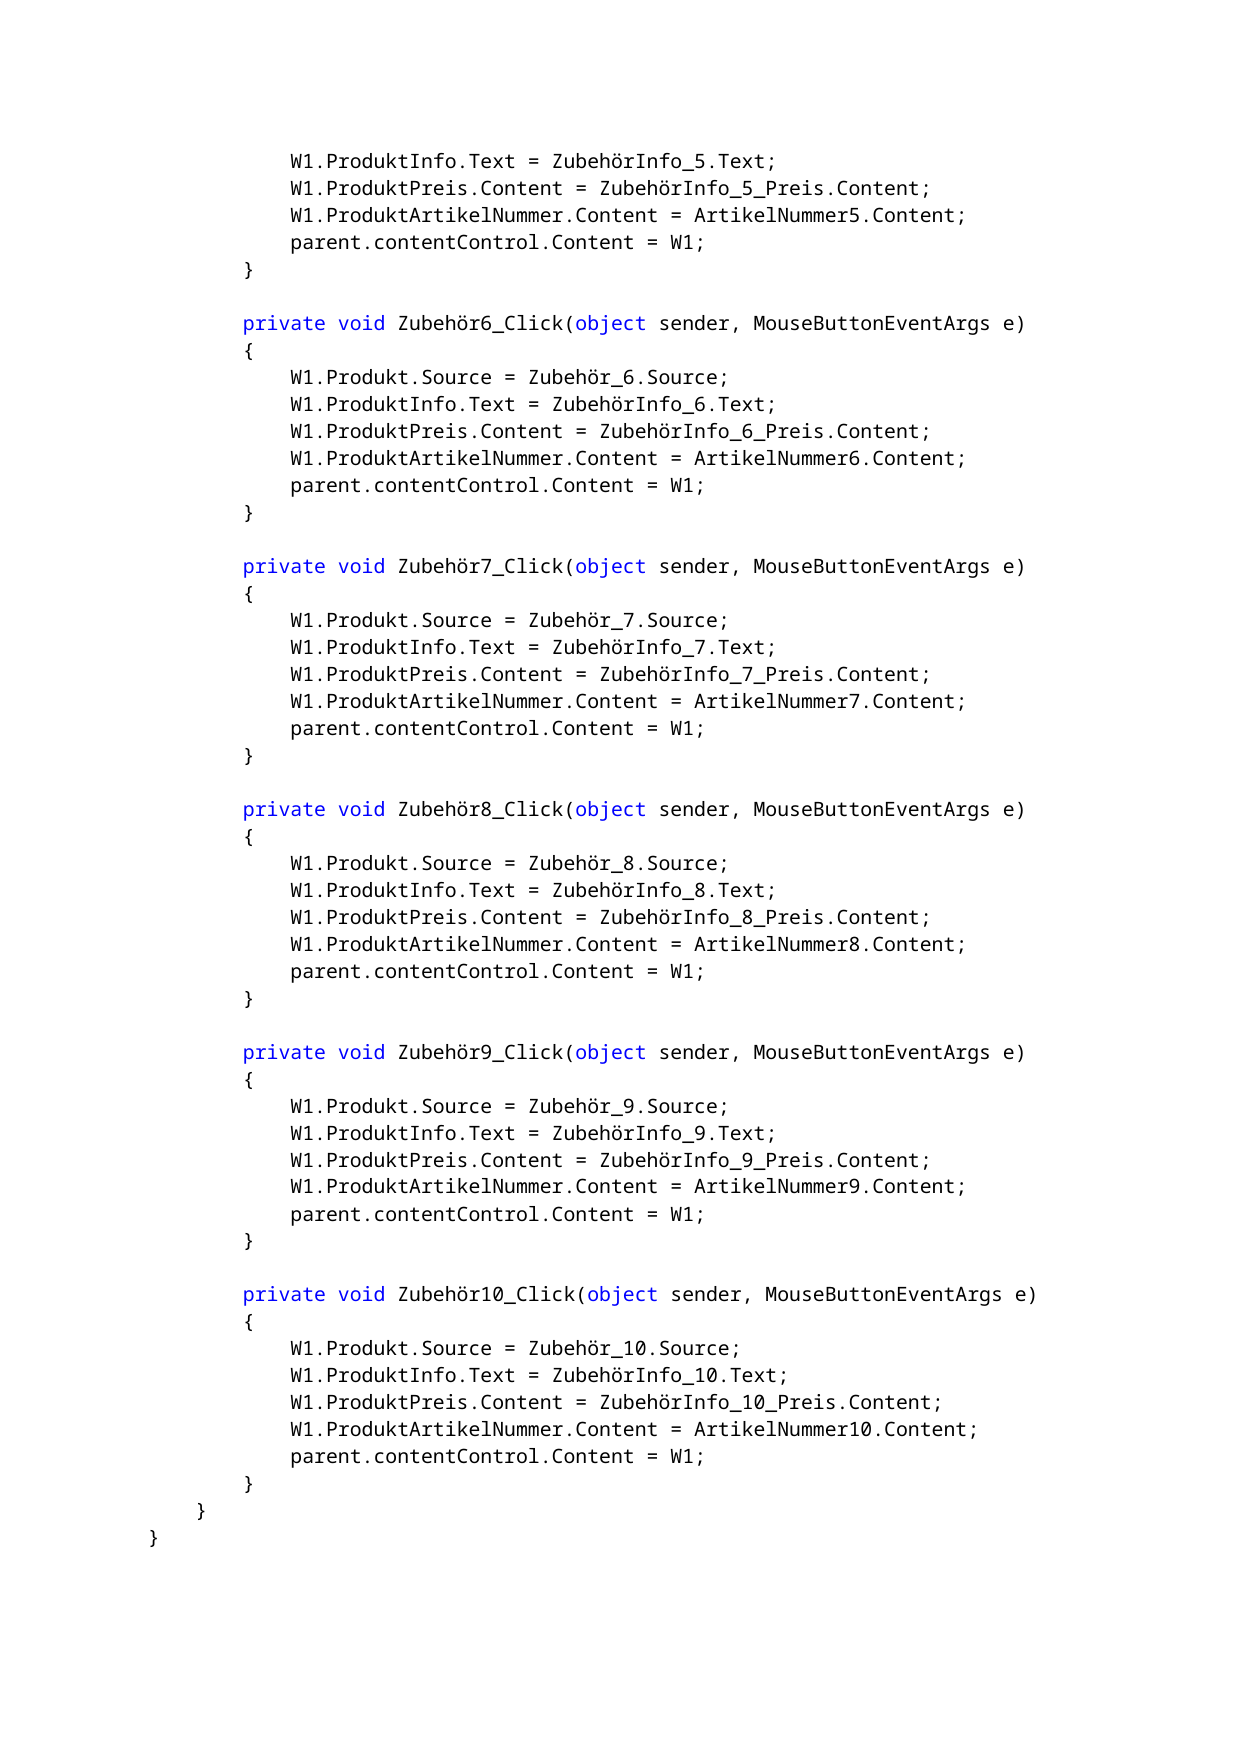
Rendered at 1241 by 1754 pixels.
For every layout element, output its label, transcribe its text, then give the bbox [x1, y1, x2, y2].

text private void Zubehör8_Click(object sender, MouseButtonEventArgs e) [148, 795, 1093, 822]
text private void Zubehör6_Click(object sender, MouseButtonEventArgs e) [148, 309, 1093, 336]
text parent.contentControl.Content = W1; [148, 1443, 1093, 1469]
text W1.ProduktInfo.Text = ZubehörInfo_8.Text; [148, 876, 1093, 903]
text } [148, 1469, 1093, 1497]
text private void Zubehör9_Click(object sender, MouseButtonEventArgs e) [148, 1038, 1093, 1065]
text } [148, 256, 1093, 282]
text W1.ProduktArtikelNummer.Content = ArtikelNummer10.Content; [148, 1416, 1093, 1443]
text W1.ProduktPreis.Content = ZubehörInfo_9_Preis.Content; [148, 1146, 1093, 1173]
text W1.ProduktArtikelNummer.Content = ArtikelNummer9.Content; [148, 1173, 1093, 1200]
text W1.ProduktInfo.Text = ZubehörInfo_10.Text; [148, 1362, 1093, 1389]
text W1.Produkt.Source = Zubehör_8.Source; [148, 849, 1093, 876]
text parent.contentControl.Content = W1; [148, 957, 1093, 984]
text W1.Produkt.Source = Zubehör_7.Source; [148, 606, 1093, 633]
text } [148, 1227, 1093, 1254]
text } [148, 1497, 1093, 1523]
text } [148, 741, 1093, 768]
text { [148, 822, 1093, 849]
text W1.ProduktPreis.Content = ZubehörInfo_6_Preis.Content; [148, 417, 1093, 444]
text W1.ProduktInfo.Text = ZubehörInfo_6.Text; [148, 390, 1093, 417]
text W1.ProduktArtikelNummer.Content = ArtikelNummer8.Content; [148, 930, 1093, 957]
text W1.ProduktArtikelNummer.Content = ArtikelNummer7.Content; [148, 687, 1093, 714]
text { [148, 336, 1093, 363]
text W1.ProduktPreis.Content = ZubehörInfo_8_Preis.Content; [148, 903, 1093, 930]
text W1.ProduktPreis.Content = ZubehörInfo_10_Preis.Content; [148, 1389, 1093, 1416]
text private void Zubehör7_Click(object sender, MouseButtonEventArgs e) [148, 552, 1093, 579]
text private void Zubehör10_Click(object sender, MouseButtonEventArgs e) [148, 1281, 1093, 1308]
text { [148, 1308, 1093, 1335]
text W1.Produkt.Source = Zubehör_9.Source; [148, 1092, 1093, 1119]
text W1.ProduktPreis.Content = ZubehörInfo_5_Preis.Content; [148, 174, 1093, 202]
text W1.Produkt.Source = Zubehör_10.Source; [148, 1335, 1093, 1362]
text } [148, 984, 1093, 1011]
text W1.Produkt.Source = Zubehör_6.Source; [148, 363, 1093, 390]
text parent.contentControl.Content = W1; [148, 471, 1093, 498]
text parent.contentControl.Content = W1; [148, 714, 1093, 741]
text W1.ProduktInfo.Text = ZubehörInfo_7.Text; [148, 633, 1093, 660]
text W1.ProduktArtikelNummer.Content = ArtikelNummer6.Content; [148, 444, 1093, 471]
text W1.ProduktInfo.Text = ZubehörInfo_9.Text; [148, 1119, 1093, 1146]
text W1.ProduktPreis.Content = ZubehörInfo_7_Preis.Content; [148, 660, 1093, 687]
text { [148, 1065, 1093, 1092]
text parent.contentControl.Content = W1; [148, 1200, 1093, 1227]
text } [148, 498, 1093, 525]
text W1.ProduktInfo.Text = ZubehörInfo_5.Text; [148, 148, 1093, 174]
text parent.contentControl.Content = W1; [148, 228, 1093, 256]
text } [148, 1523, 1093, 1551]
text { [148, 579, 1093, 606]
text W1.ProduktArtikelNummer.Content = ArtikelNummer5.Content; [148, 202, 1093, 228]
